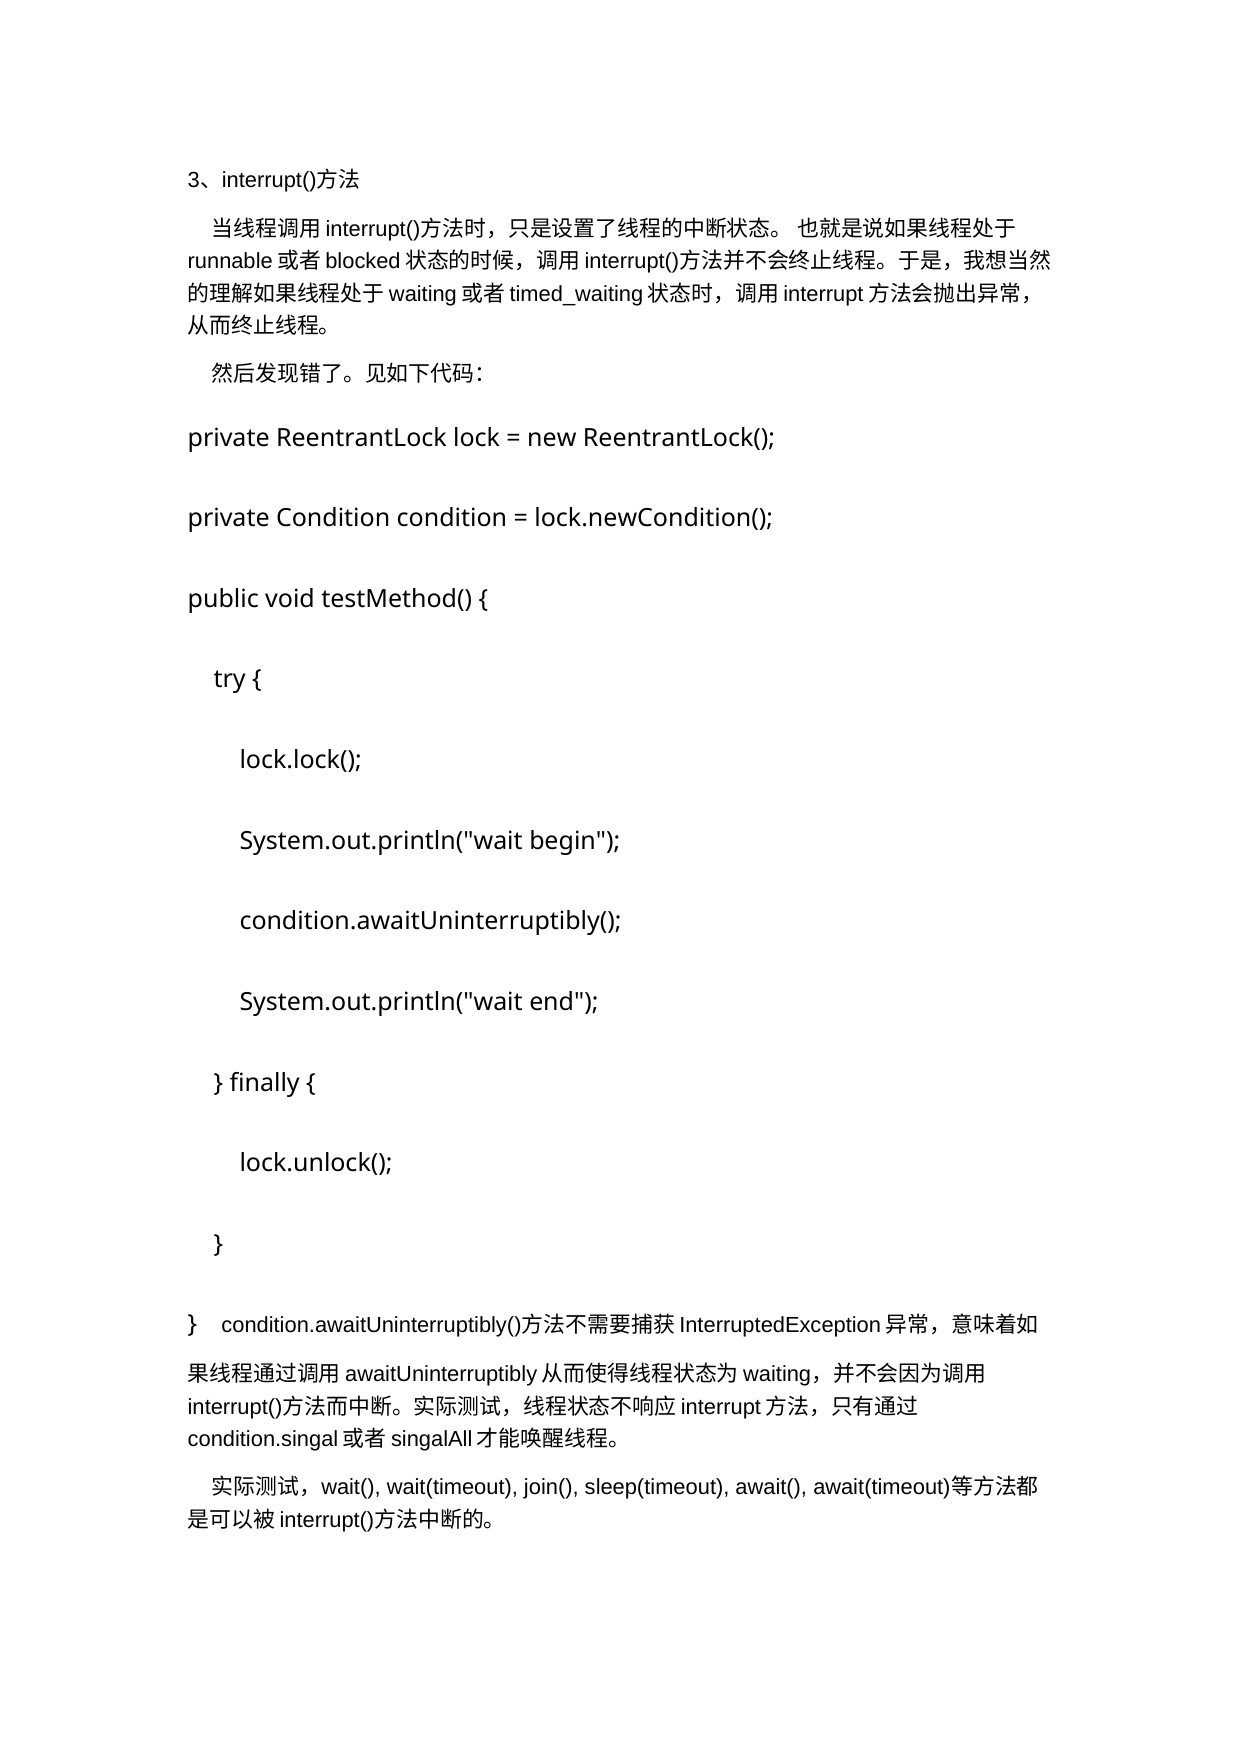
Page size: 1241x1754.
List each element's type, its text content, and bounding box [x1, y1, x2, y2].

text } finally { [187, 1049, 1053, 1114]
text try { [187, 646, 1053, 711]
text System.out.println("wait begin"); [187, 807, 1053, 872]
text 实际测试，wait(), wait(timeout), join(), sleep(timeout), await(), await(timeout)等方法都是可以被interrupt()方法中断的。 [187, 1469, 1053, 1534]
text lock.unlock(); [187, 1129, 1053, 1194]
text 然后发现错了。见如下代码： [187, 356, 1053, 388]
text } [187, 1210, 1053, 1275]
text lock.lock(); [187, 726, 1053, 791]
text System.out.println("wait end"); [187, 968, 1053, 1033]
text condition.awaitUninterruptibly(); [187, 888, 1053, 953]
text private ReentrantLock lock = new ReentrantLock(); [187, 404, 1053, 469]
text 3、interrupt()方法 [187, 162, 1053, 194]
text } condition.awaitUninterruptibly()方法不需要捕获InterruptedException异常，意味着如果线程通过调用awaitUninterruptibly从而使得线程状态为waiting，并不会因为调用interrupt()方法而中断。实际测试，线程状态不响应interrupt方法，只有通过condition.singal或者singalAll才能唤醒线程。 [187, 1291, 1053, 1453]
text private Condition condition = lock.newCondition(); [187, 484, 1053, 549]
text 当线程调用interrupt()方法时，只是设置了线程的中断状态。 也就是说如果线程处于runnable或者blocked状态的时候，调用interrupt()方法并不会终止线程。于是，我想当然的理解如果线程处于waiting或者timed_waiting状态时，调用interrupt方法会抛出异常，从而终止线程。 [187, 210, 1053, 340]
text public void testMethod() { [187, 565, 1053, 630]
